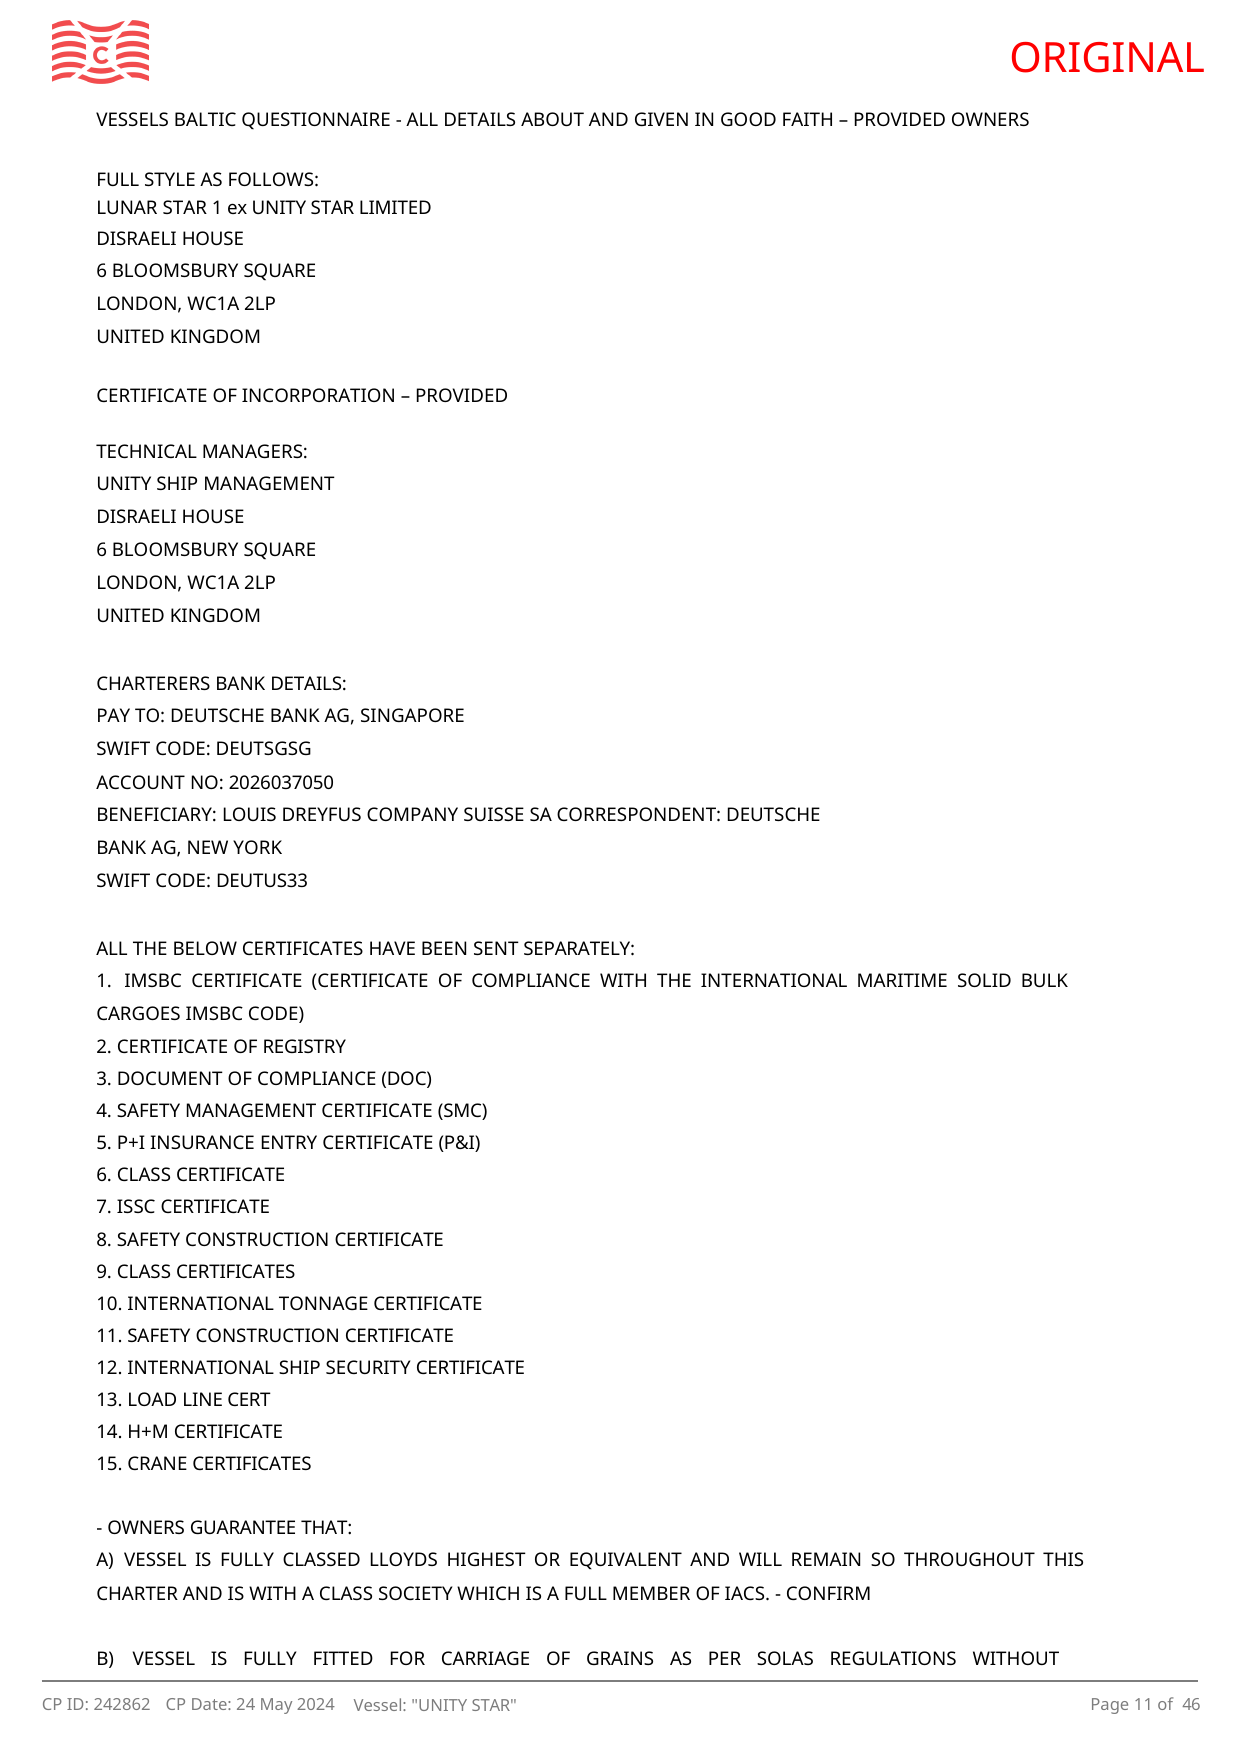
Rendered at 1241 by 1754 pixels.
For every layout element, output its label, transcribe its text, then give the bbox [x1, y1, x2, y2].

text BENEFICIARY: LOUIS DREYFUS COMPANY SUISSE SA CORRESPONDENT: DEUTSCHE BANK AG, NEW YORK [96, 801, 821, 860]
list IMSBC CERTIFICATE (CERTIFICATE OF COMPLIANCE WITH THE INTERNATIONAL MARITIME SOLID BULK CARGOES IMSBC CODE) [96, 967, 1144, 1026]
text LUNAR STAR 1 ex UNITY STAR LIMITED [96, 198, 1196, 218]
text CERTIFICATE OF INCORPORATION – PROVIDED TECHNICAL MANAGERS: [96, 357, 586, 470]
list ISSC CERTIFICATE [96, 1194, 1196, 1219]
list SAFETY CONSTRUCTION CERTIFICATE [96, 1226, 1196, 1251]
text PAY TO: DEUTSCHE BANK AG, SINGAPORE SWIFT CODE: DEUTSGSG [96, 702, 519, 761]
text VESSELS BALTIC QUESTIONNAIRE - ALL DETAILS ABOUT AND GIVEN IN GOOD FAITH – PROVIDED OWNERS FULL STYLE AS FOLLOWS: [96, 79, 1066, 198]
picture [52, 20, 149, 84]
text - ΟWNERS GUARANTEE THAT: [96, 1514, 1196, 1540]
text 6 BLOOMSBURY SQUARE LONDON, WC1A 2LP UNITED KINGDOM [96, 257, 344, 349]
list SAFETY MANAGEMENT CERTIFICATE (SMC) [96, 1097, 1196, 1123]
list CRANE CERTIFICATES [96, 1450, 1196, 1476]
list CLASS CERTIFICATE [96, 1162, 1196, 1187]
list INTERNATIONAL SHIP SECURITY CERTIFICATE [96, 1354, 1196, 1380]
list CERTIFICATE OF REGISTRY [96, 1033, 1196, 1059]
list H+M CERTIFICATE [96, 1418, 1196, 1444]
list CLASS CERTIFICATES [96, 1258, 1196, 1283]
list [96, 1645, 1144, 1671]
text SWIFT CODE: DEUTUS33 [96, 867, 1196, 893]
list INTERNATIONAL TONNAGE CERTIFICATE [96, 1290, 1196, 1316]
text ACCOUNT NO: 2026037050 [96, 769, 1196, 794]
list DOCUMENT OF COMPLIANCE (DOC) [96, 1065, 1196, 1091]
list SAFETY CONSTRUCTION CERTIFICATE [96, 1322, 1196, 1348]
list VESSEL IS FULLY CLASSED LLOYDS HIGHEST OR EQUIVALENT AND WILL REMAIN SO THROUGHOUT THIS CHARTER AND IS WITH A CLASS SOCIETY WHICH IS A FULL MEMBER OF IACS. - CONFIRM [96, 1547, 1144, 1605]
list LOAD LINE CERT [96, 1386, 1196, 1412]
text 6 BLOOMSBURY SQUARE LONDON, WC1A 2LP UNITED KINGDOM [96, 536, 344, 628]
list P+I INSURANCE ENTRY CERTIFICATE (P&I) [96, 1129, 1196, 1155]
text DISRAELI HOUSE [96, 225, 1196, 250]
text UNITY SHIP MANAGEMENT DISRAELI HOUSE [96, 470, 344, 528]
text CHARTERERS BANK DETAILS: [96, 670, 1196, 696]
text ALL THE BELOW CERTIFICATES HAVE BEEN SENT SEPARATELY: [96, 935, 1196, 960]
